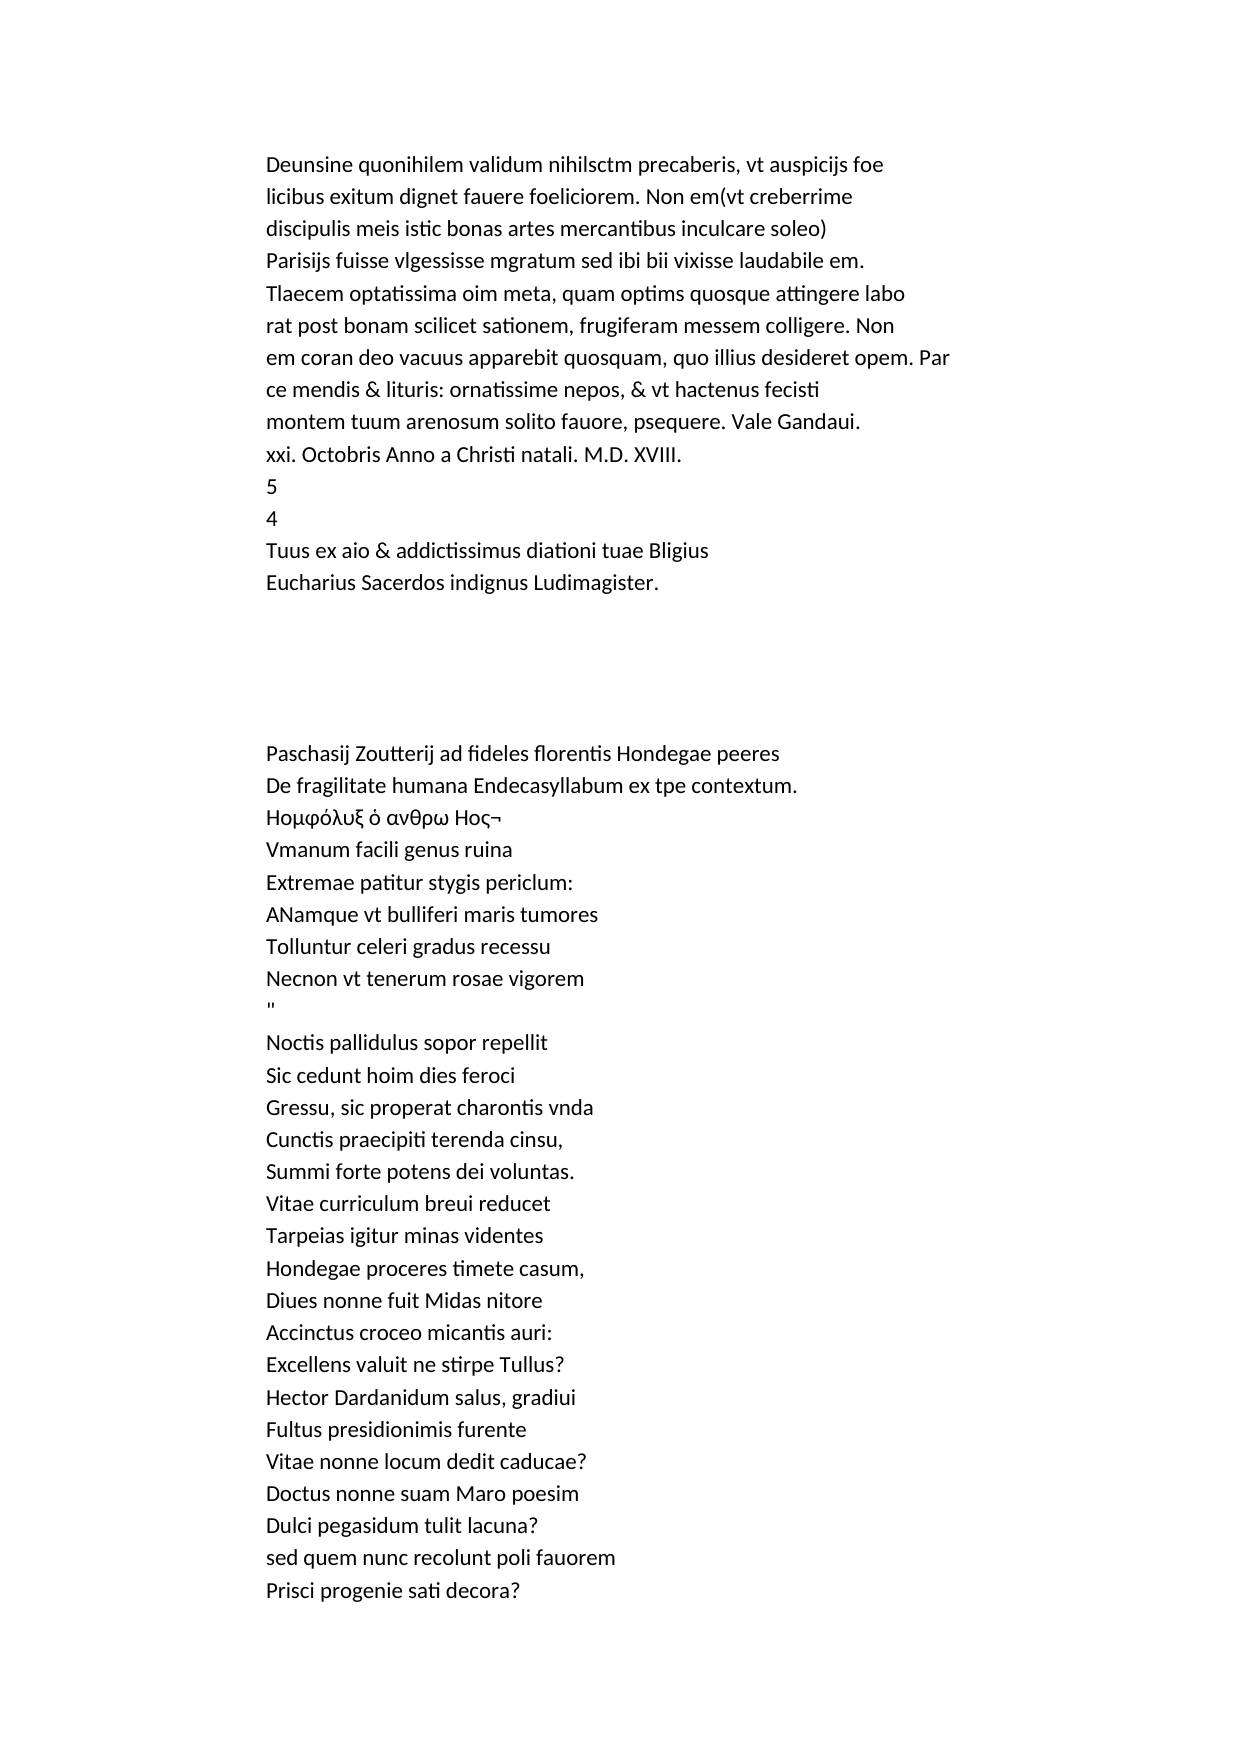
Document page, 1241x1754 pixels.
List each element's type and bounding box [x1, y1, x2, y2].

text [266, 150, 1090, 629]
text [266, 707, 1090, 1604]
